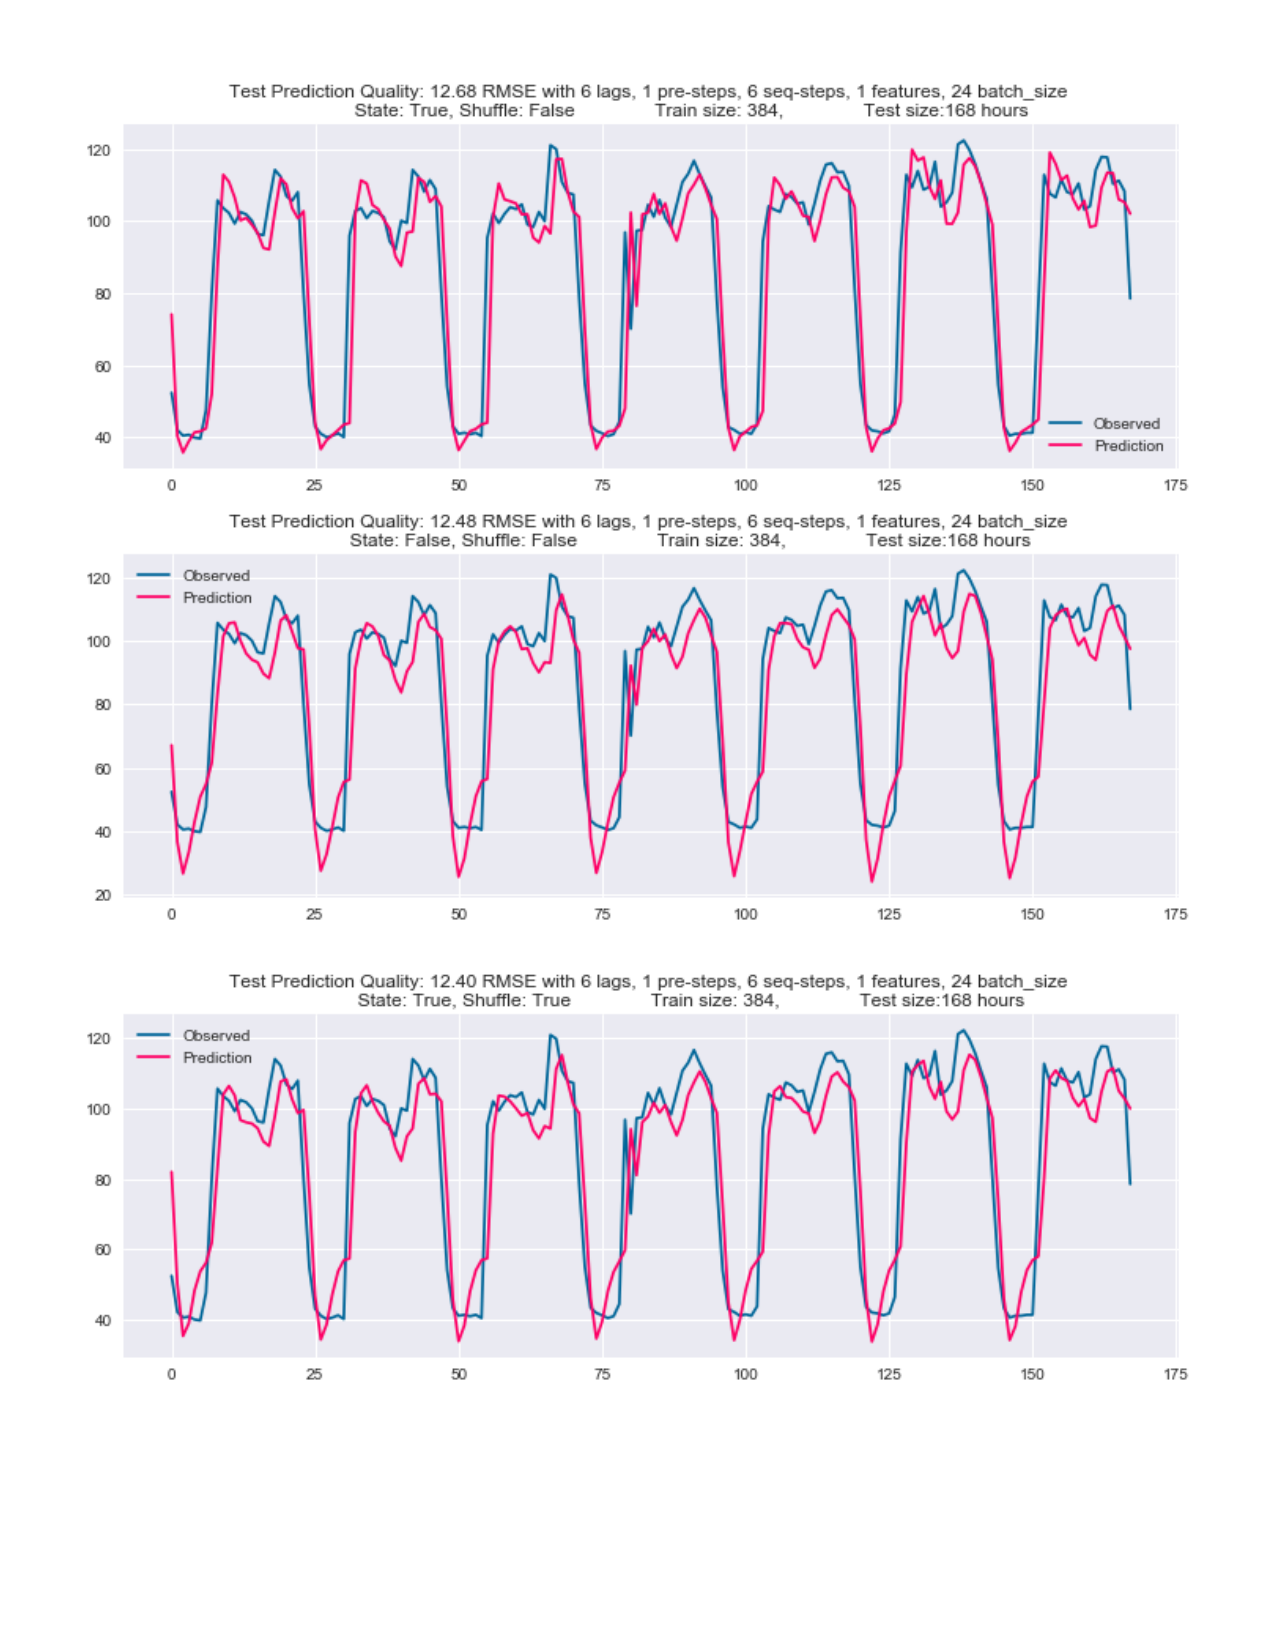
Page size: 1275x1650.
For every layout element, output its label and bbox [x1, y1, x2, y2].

picture [75, 964, 1200, 1394]
picture [75, 75, 1200, 934]
